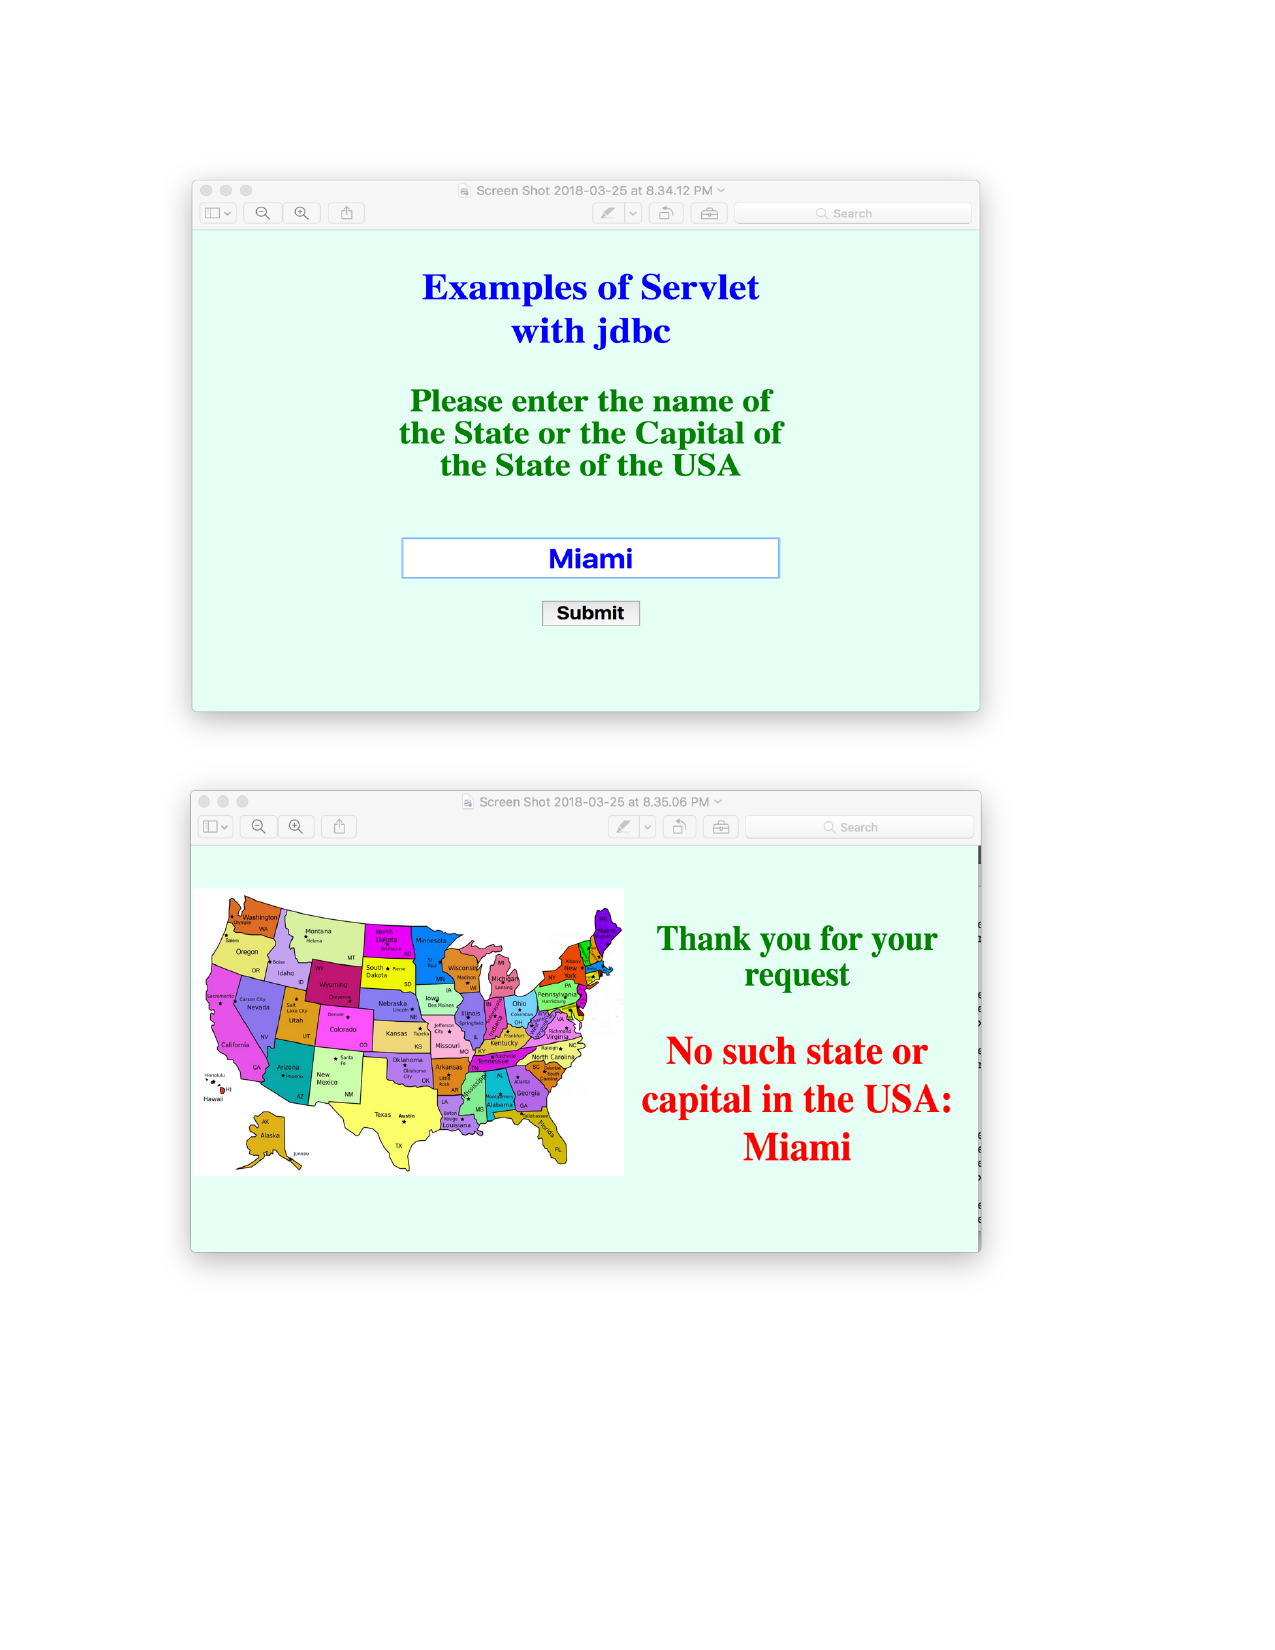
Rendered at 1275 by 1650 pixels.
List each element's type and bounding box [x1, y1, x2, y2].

picture [150, 150, 1021, 1302]
